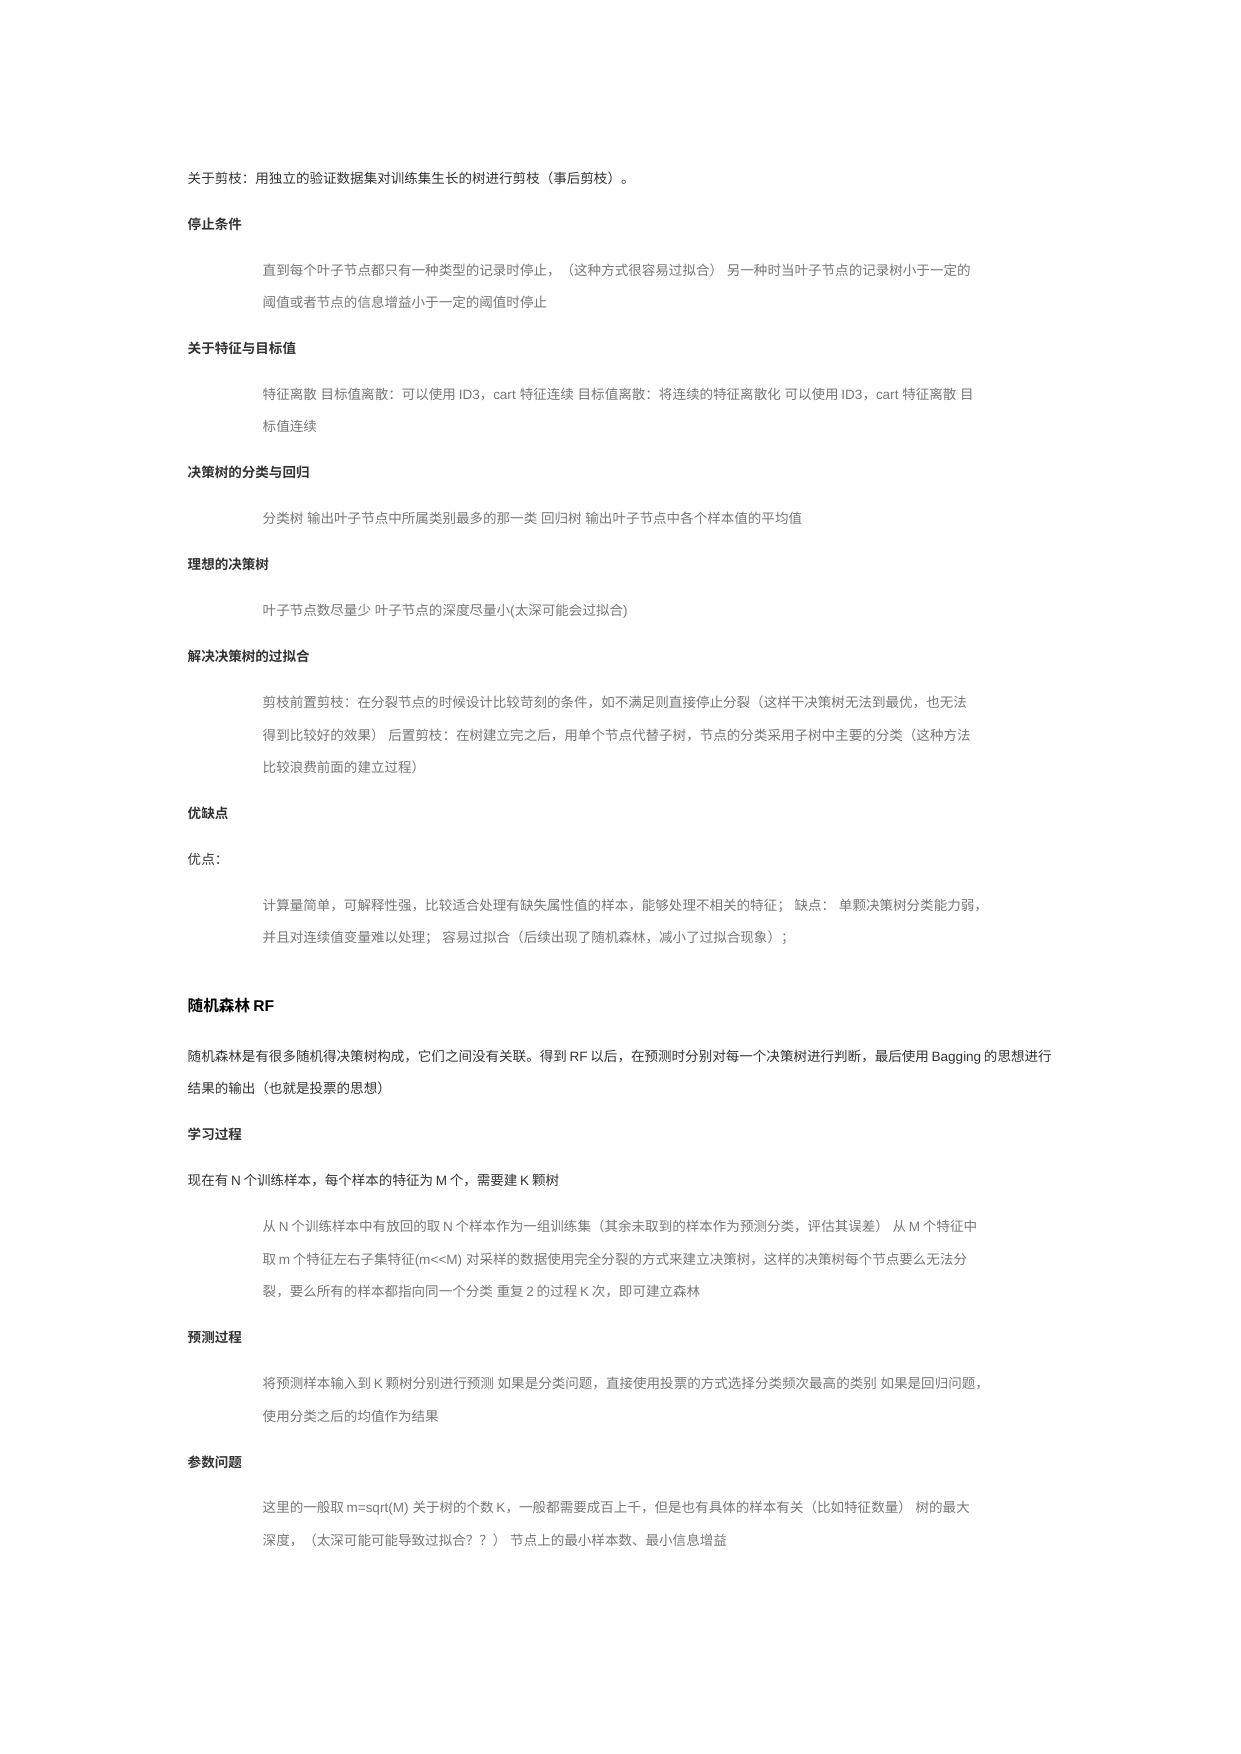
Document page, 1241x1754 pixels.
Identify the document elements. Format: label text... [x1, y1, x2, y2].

text 将预测样本输入到K颗树分别进行预测 如果是分类问题，直接使用投票的方式选择分类频次最高的类别 如果是回归问题，使用分类之后的均值作为结果 [262, 1367, 978, 1432]
text 决策树的分类与回归 [187, 457, 1053, 489]
subtitle 随机森林RF [187, 990, 1053, 1022]
text 叶子节点数尽量少 叶子节点的深度尽量小(太深可能会过拟合) [262, 594, 978, 627]
text 直到每个叶子节点都只有一种类型的记录时停止，（这种方式很容易过拟合） 另一种时当叶子节点的记录树小于一定的阈值或者节点的信息增益小于一定的阈值时停止 [262, 254, 978, 319]
text 优点： [187, 843, 1053, 876]
text 剪枝前置剪枝：在分裂节点的时候设计比较苛刻的条件，如不满足则直接停止分裂（这样干决策树无法到最优，也无法得到比较好的效果） 后置剪枝：在树建立完之后，用单个节点代替子树，节点的分类采用子树中主要的分类（这种方法比较浪费前面的建立过程） [262, 686, 978, 784]
text 计算量简单，可解释性强，比较适合处理有缺失属性值的样本，能够处理不相关的特征； 缺点： 单颗决策树分类能力弱，并且对连续值变量难以处理； 容易过拟合（后续出现了随机森林，减小了过拟合现象）； [262, 889, 978, 954]
text 理想的决策树 [187, 548, 1053, 581]
text 从N个训练样本中有放回的取N个样本作为一组训练集（其余未取到的样本作为预测分类，评估其误差） 从M个特征中取m个特征左右子集特征(m<<M) 对采样的数据使用完全分裂的方式来建立决策树，这样的决策树每个节点要么无法分裂，要么所有的样本都指向同一个分类 重复2的过程K次，即可建立森林 [262, 1211, 978, 1308]
text 现在有N个训练样本，每个样本的特征为M个，需要建K颗树 [187, 1164, 1053, 1197]
text 学习过程 [187, 1119, 1053, 1151]
text 预测过程 [187, 1321, 1053, 1354]
text 停止条件 [187, 208, 1053, 240]
text 这里的一般取m=sqrt(M) 关于树的个数K，一般都需要成百上千，但是也有具体的样本有关（比如特征数量） 树的最大深度，（太深可能可能导致过拟合？？） 节点上的最小样本数、最小信息增益 [262, 1492, 978, 1557]
text 关于剪枝：用独立的验证数据集对训练集生长的树进行剪枝（事后剪枝）。 [187, 162, 1053, 194]
text 关于特征与目标值 [187, 332, 1053, 365]
text 分类树 输出叶子节点中所属类别最多的那一类 回归树 输出叶子节点中各个样本值的平均值 [262, 503, 978, 535]
text 优缺点 [187, 797, 1053, 830]
text 特征离散 目标值离散：可以使用ID3，cart 特征连续 目标值离散：将连续的特征离散化 可以使用ID3，cart 特征离散 目标值连续 [262, 378, 978, 443]
text 参数问题 [187, 1446, 1053, 1478]
text 随机森林是有很多随机得决策树构成，它们之间没有关联。得到RF以后，在预测时分别对每一个决策树进行判断，最后使用Bagging的思想进行结果的输出（也就是投票的思想） [187, 1040, 1053, 1105]
text 解决决策树的过拟合 [187, 640, 1053, 673]
